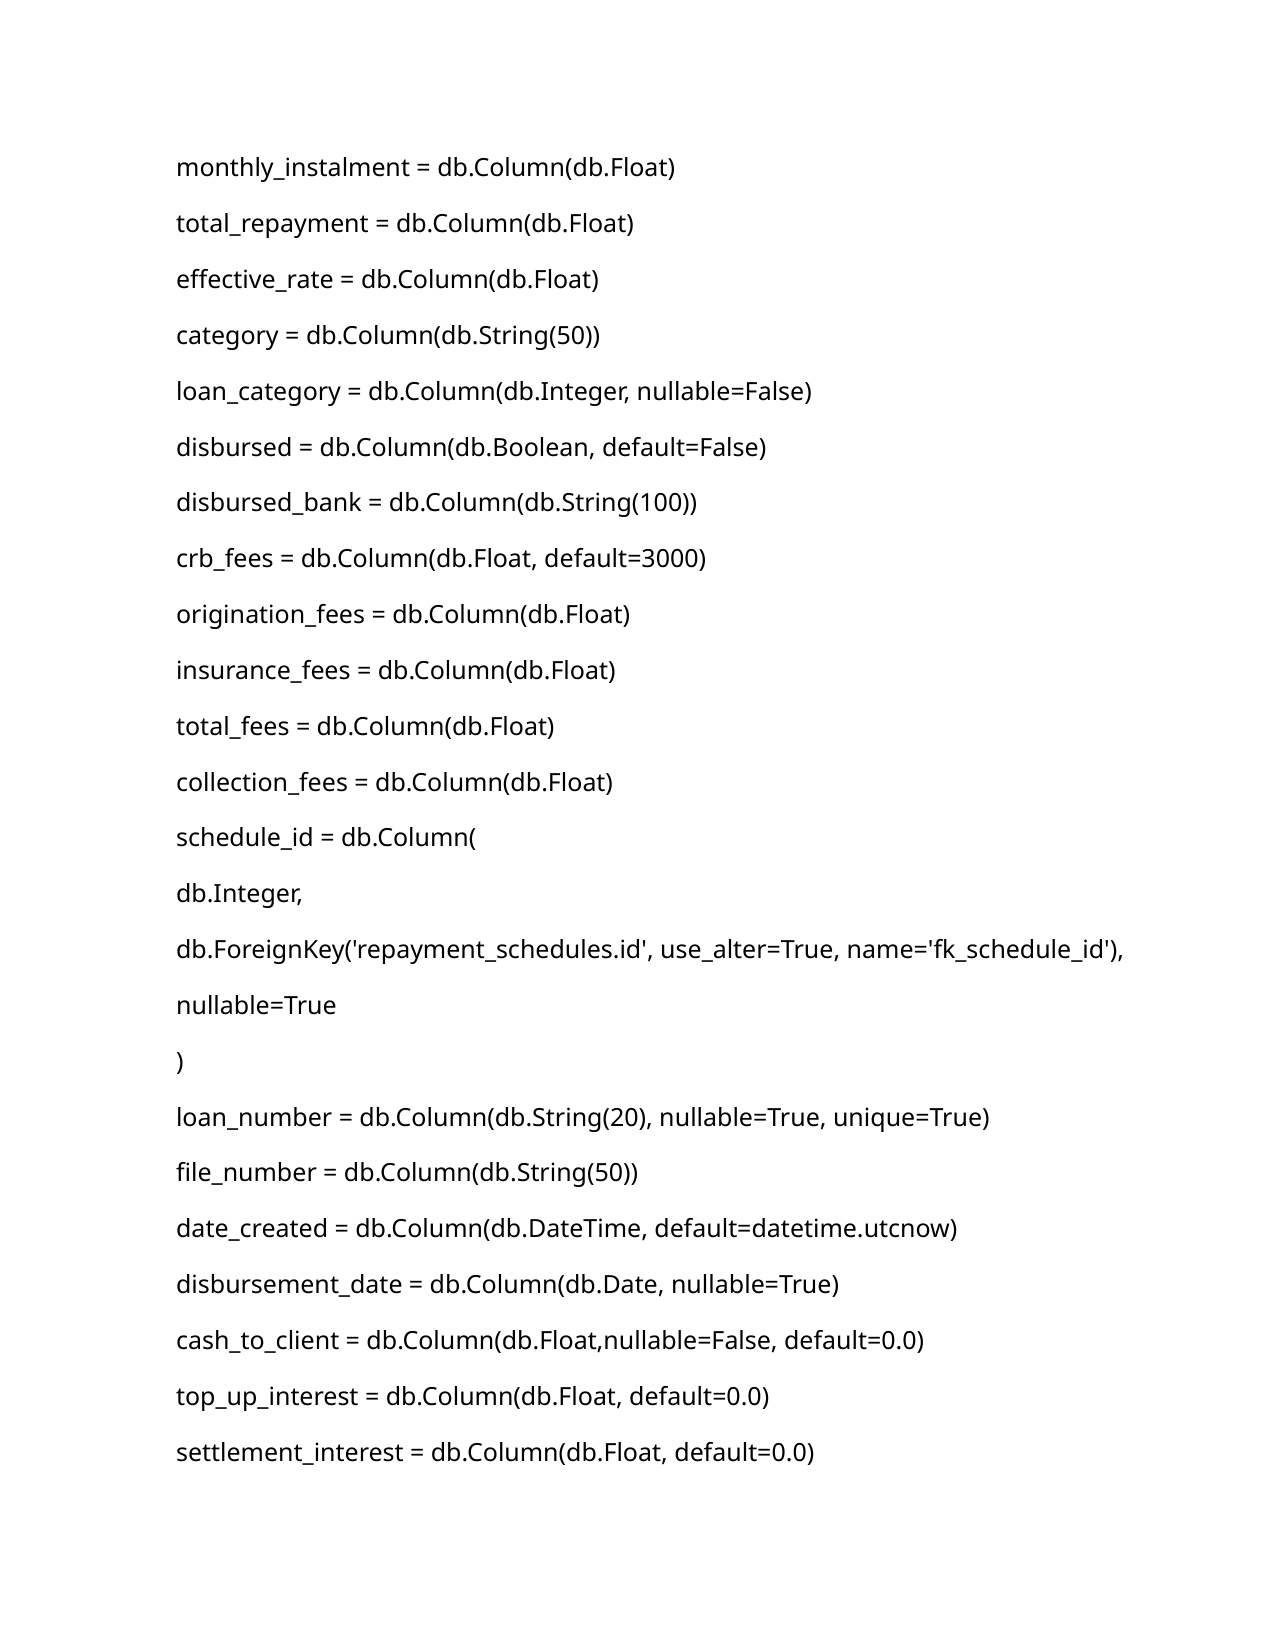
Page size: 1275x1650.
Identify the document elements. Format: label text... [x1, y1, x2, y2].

text schedule_id = db.Column( [150, 820, 1125, 854]
text loan_category = db.Column(db.Integer, nullable=False) [150, 373, 1125, 407]
text file_number = db.Column(db.String(50)) [150, 1155, 1125, 1189]
text cash_to_client = db.Column(db.Float,nullable=False, default=0.0) [150, 1322, 1125, 1357]
text loan_number = db.Column(db.String(20), nullable=True, unique=True) [150, 1099, 1125, 1133]
text collection_fees = db.Column(db.Float) [150, 764, 1125, 798]
text total_repayment = db.Column(db.Float) [150, 206, 1125, 240]
text date_created = db.Column(db.DateTime, default=datetime.utcnow) [150, 1211, 1125, 1245]
text origination_fees = db.Column(db.Float) [150, 597, 1125, 631]
text disbursed = db.Column(db.Boolean, default=False) [150, 429, 1125, 463]
text db.ForeignKey('repayment_schedules.id', use_alter=True, name='fk_schedule_id'), [150, 932, 1125, 966]
text category = db.Column(db.String(50)) [150, 317, 1125, 352]
text db.Integer, [150, 876, 1125, 910]
text monthly_instalment = db.Column(db.Float) [150, 150, 1125, 184]
text ) [150, 1043, 1125, 1077]
text settlement_interest = db.Column(db.Float, default=0.0) [150, 1434, 1125, 1468]
text insurance_fees = db.Column(db.Float) [150, 652, 1125, 687]
text top_up_interest = db.Column(db.Float, default=0.0) [150, 1378, 1125, 1412]
text total_fees = db.Column(db.Float) [150, 708, 1125, 742]
text disbursed_bank = db.Column(db.String(100)) [150, 485, 1125, 519]
text nullable=True [150, 987, 1125, 1022]
text disbursement_date = db.Column(db.Date, nullable=True) [150, 1267, 1125, 1301]
text crb_fees = db.Column(db.Float, default=3000) [150, 541, 1125, 575]
text effective_rate = db.Column(db.Float) [150, 262, 1125, 296]
